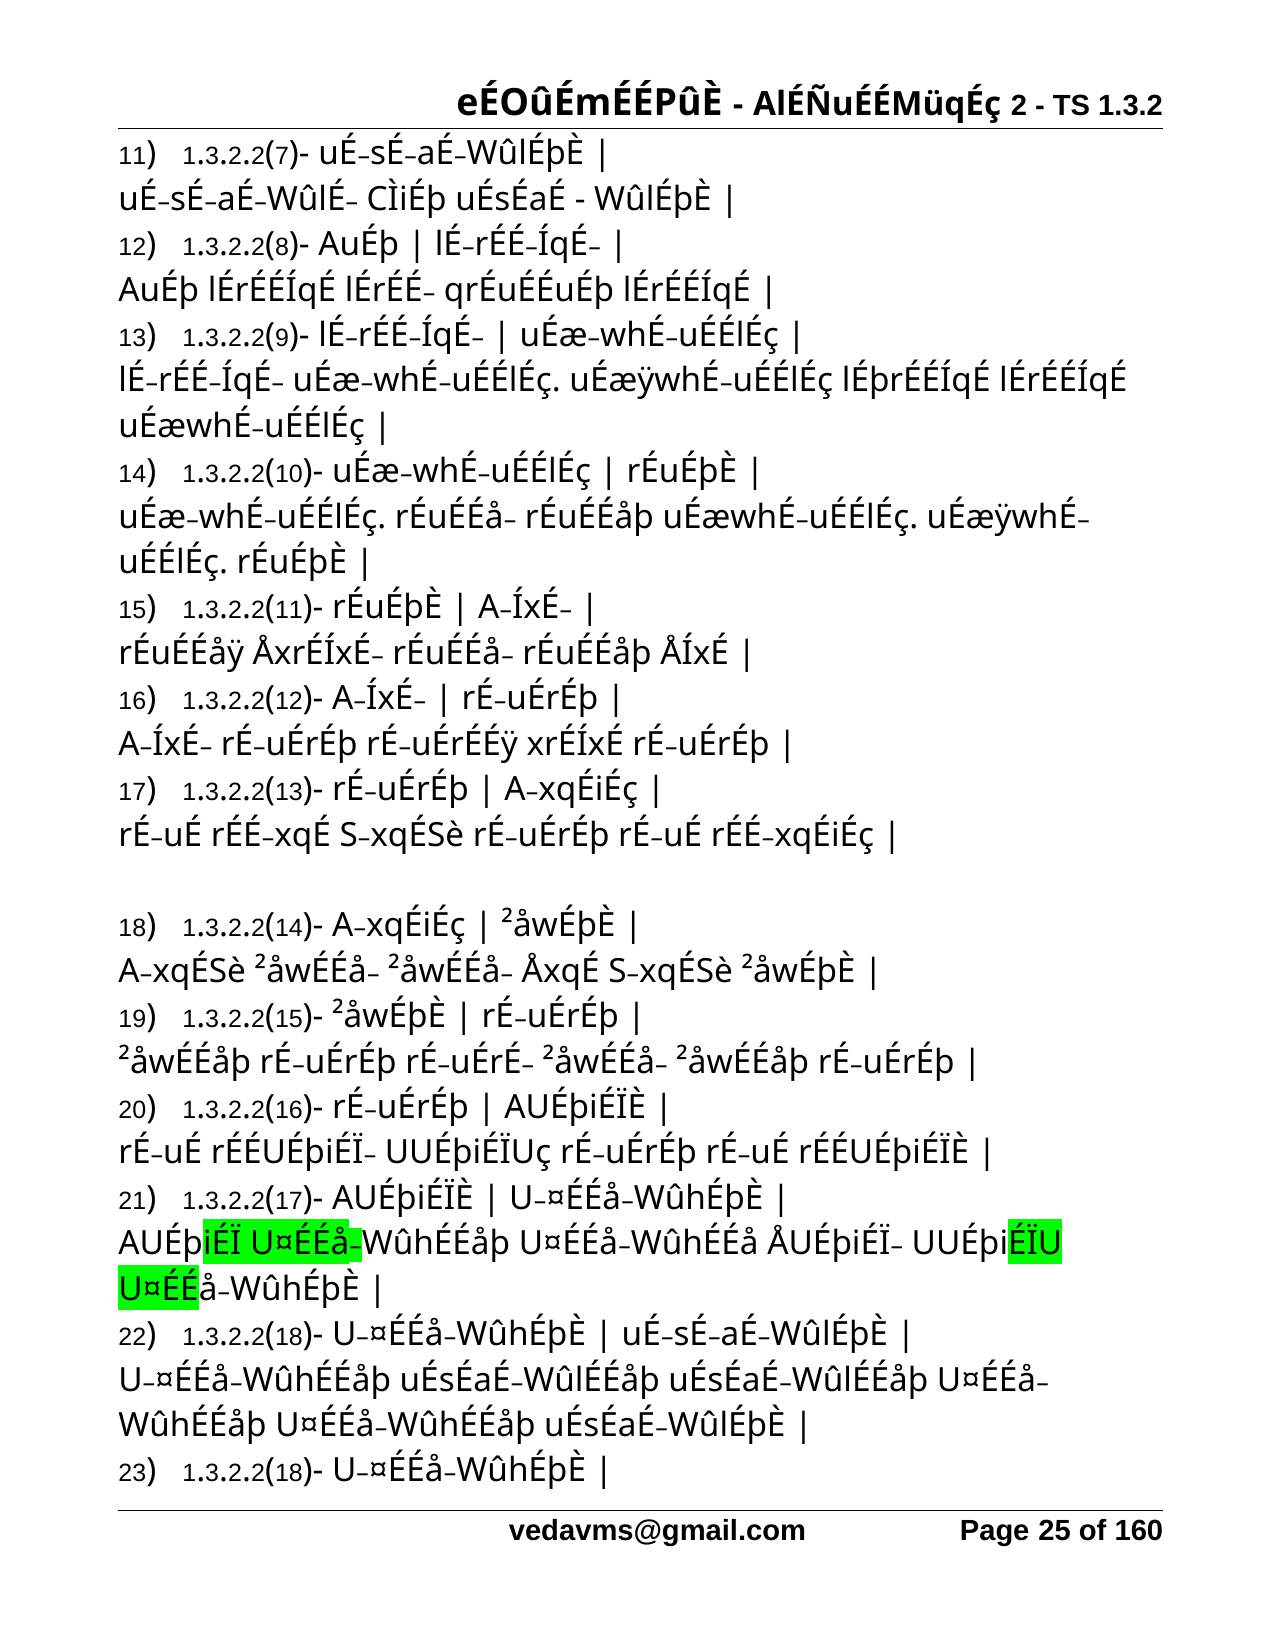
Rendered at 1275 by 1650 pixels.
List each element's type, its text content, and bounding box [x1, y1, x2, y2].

text ²åwÉÉåþ rÉ–uÉrÉþ rÉ–uÉrÉ– ²åwÉÉå– ²åwÉÉåþ rÉ–uÉrÉþ | [118, 1037, 1163, 1083]
text A–ÍxÉ– rÉ–uÉrÉþ rÉ–uÉrÉÉÿ xrÉÍxÉ rÉ–uÉrÉþ | [118, 719, 1163, 765]
text A–xqÉSè ²åwÉÉå– ²åwÉÉå– ÅxqÉ S–xqÉSè ²åwÉþÈ | [118, 947, 1163, 992]
text uÉ–sÉ–aÉ–WûlÉ– CÌiÉþ uÉsÉaÉ - WûlÉþÈ | [118, 174, 1163, 220]
text 13) 1.3.2.2(9)- lÉ–rÉÉ–ÍqÉ– | uÉæ–whÉ–uÉÉlÉç | [118, 311, 1163, 356]
text AuÉþ lÉrÉÉÍqÉ lÉrÉÉ– qrÉuÉÉuÉþ lÉrÉÉÍqÉ | [118, 265, 1163, 311]
text U–¤ÉÉå–WûhÉÉåþ uÉsÉaÉ–WûlÉÉåþ uÉsÉaÉ–WûlÉÉåþ U¤ÉÉå–WûhÉÉåþ U¤ÉÉå–WûhÉÉåþ uÉsÉaÉ–WûlÉþÈ | [118, 1355, 1163, 1446]
text 18) 1.3.2.2(14)- A–xqÉiÉç | ²åwÉþÈ | [118, 901, 1163, 947]
text AUÉþiÉÏ U¤ÉÉå–WûhÉÉåþ U¤ÉÉå–WûhÉÉå ÅUÉþiÉÏ– UUÉþiÉÏU U¤ÉÉå–WûhÉþÈ | [118, 1219, 1163, 1310]
text rÉ–uÉ rÉÉ–xqÉ S–xqÉSè rÉ–uÉrÉþ rÉ–uÉ rÉÉ–xqÉiÉç | [118, 810, 1163, 856]
text 15) 1.3.2.2(11)- rÉuÉþÈ | A–ÍxÉ– | [118, 583, 1163, 629]
text 12) 1.3.2.2(8)- AuÉþ | lÉ–rÉÉ–ÍqÉ– | [118, 220, 1163, 265]
text 23) 1.3.2.2(18)- U–¤ÉÉå–WûhÉþÈ | [118, 1446, 1163, 1492]
text 16) 1.3.2.2(12)- A–ÍxÉ– | rÉ–uÉrÉþ | [118, 674, 1163, 719]
text 20) 1.3.2.2(16)- rÉ–uÉrÉþ | AUÉþiÉÏÈ | [118, 1083, 1163, 1128]
text uÉæ–whÉ–uÉÉlÉç. rÉuÉÉå– rÉuÉÉåþ uÉæwhÉ–uÉÉlÉç. uÉæÿwhÉ–uÉÉlÉç. rÉuÉþÈ | [118, 492, 1163, 583]
text 17) 1.3.2.2(13)- rÉ–uÉrÉþ | A–xqÉiÉç | [118, 765, 1163, 810]
text 11) 1.3.2.2(7)- uÉ–sÉ–aÉ–WûlÉþÈ | [118, 129, 1163, 174]
text rÉ–uÉ rÉÉUÉþiÉÏ– UUÉþiÉÏUç rÉ–uÉrÉþ rÉ–uÉ rÉÉUÉþiÉÏÈ | [118, 1128, 1163, 1174]
text lÉ–rÉÉ–ÍqÉ– uÉæ–whÉ–uÉÉlÉç. uÉæÿwhÉ–uÉÉlÉç lÉþrÉÉÍqÉ lÉrÉÉÍqÉ uÉæwhÉ–uÉÉlÉç | [118, 356, 1163, 447]
text 21) 1.3.2.2(17)- AUÉþiÉÏÈ | U–¤ÉÉå–WûhÉþÈ | [118, 1174, 1163, 1219]
text 14) 1.3.2.2(10)- uÉæ–whÉ–uÉÉlÉç | rÉuÉþÈ | [118, 447, 1163, 492]
text rÉuÉÉåÿ ÅxrÉÍxÉ– rÉuÉÉå– rÉuÉÉåþ ÅÍxÉ | [118, 629, 1163, 674]
text 22) 1.3.2.2(18)- U–¤ÉÉå–WûhÉþÈ | uÉ–sÉ–aÉ–WûlÉþÈ | [118, 1310, 1163, 1355]
text 19) 1.3.2.2(15)- ²åwÉþÈ | rÉ–uÉrÉþ | [118, 992, 1163, 1037]
